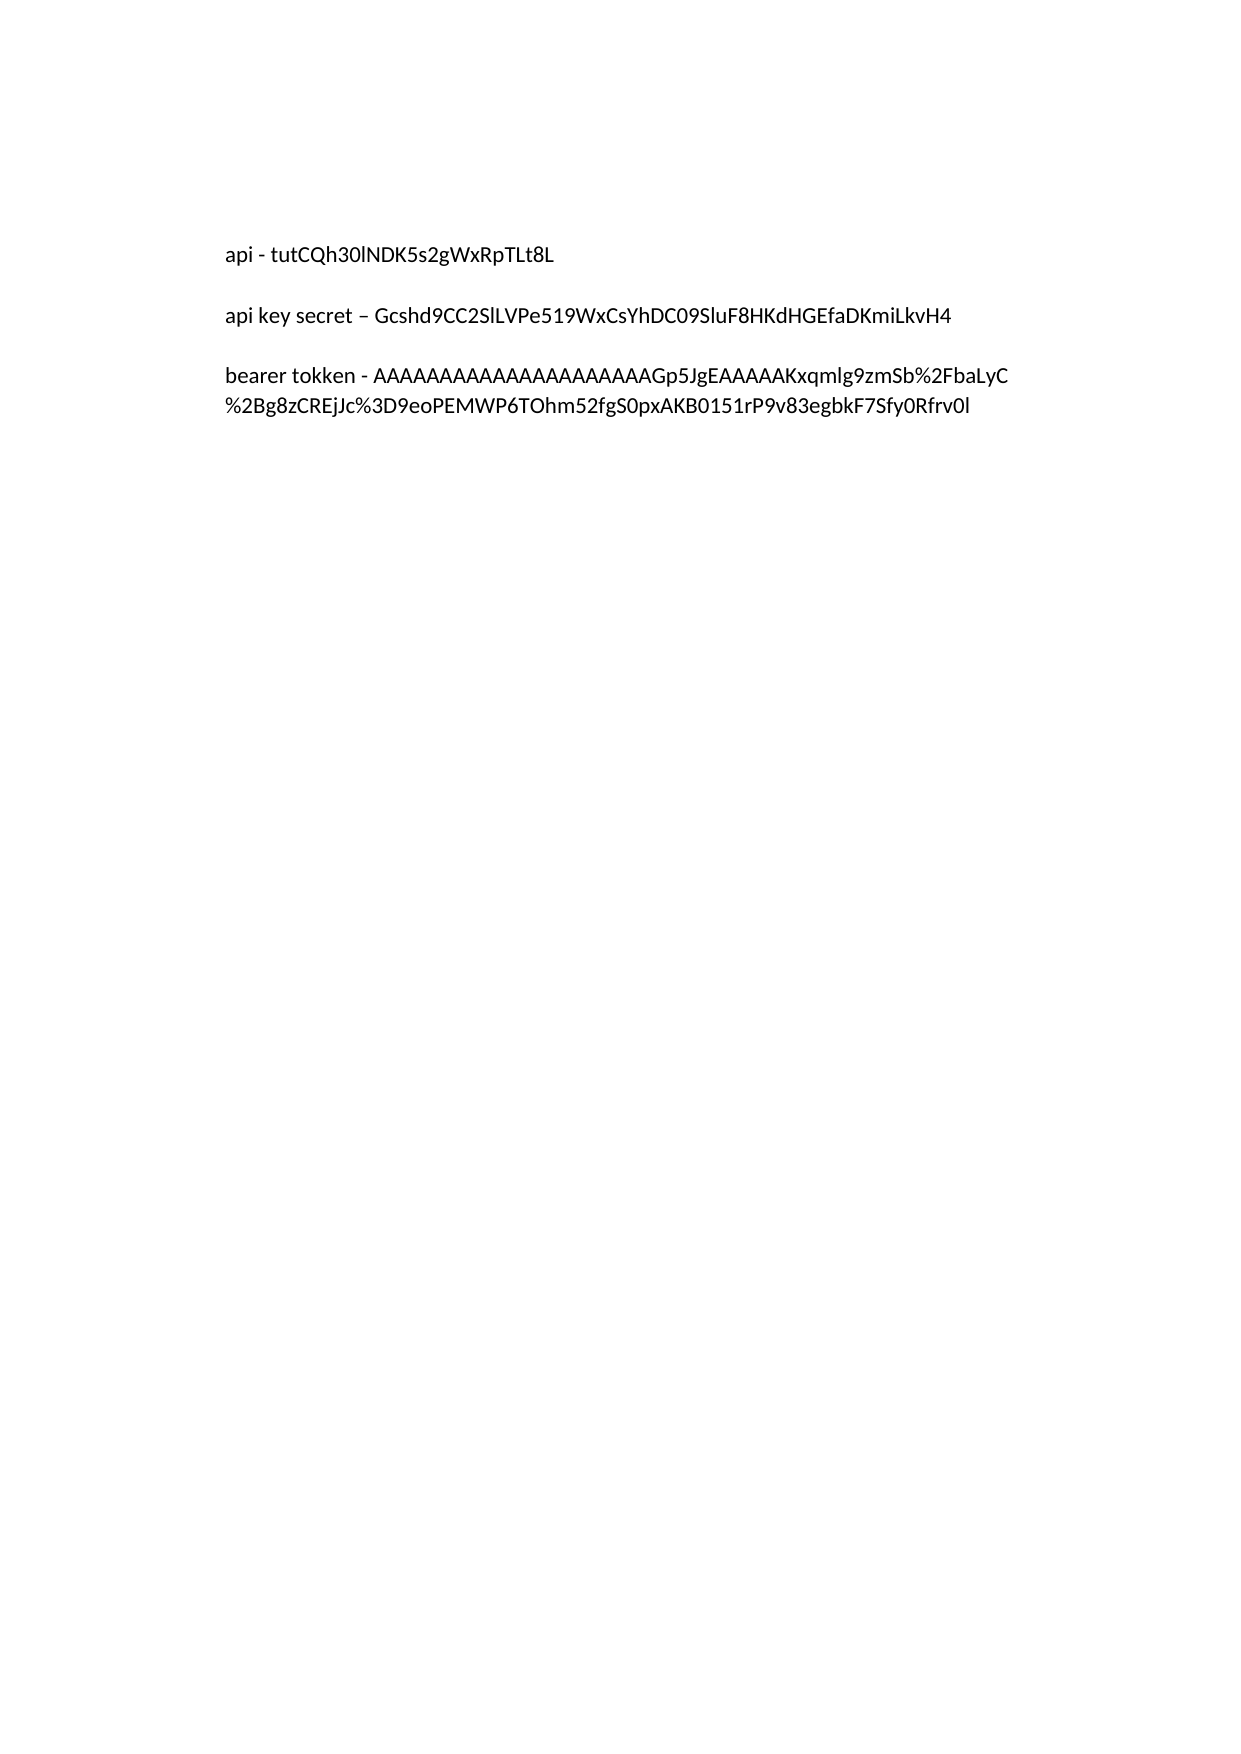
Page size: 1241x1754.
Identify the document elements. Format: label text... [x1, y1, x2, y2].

list bearer tokken - AAAAAAAAAAAAAAAAAAAAAGp5JgEAAAAAKxqmlg9zmSb%2FbaLyC%2Bg8zCREjJc%3D9eoPEMWP6TOhm52fgS0pxAKB0151rP9v83egbkF7Sfy0Rfrv0l [225, 361, 1090, 420]
list api - tutCQh30lNDK5s2gWxRpTLt8L [225, 241, 1090, 269]
list api key secret – Gcshd9CC2SlLVPe519WxCsYhDC09SluF8HKdHGEfaDKmiLkvH4 [225, 301, 1090, 329]
